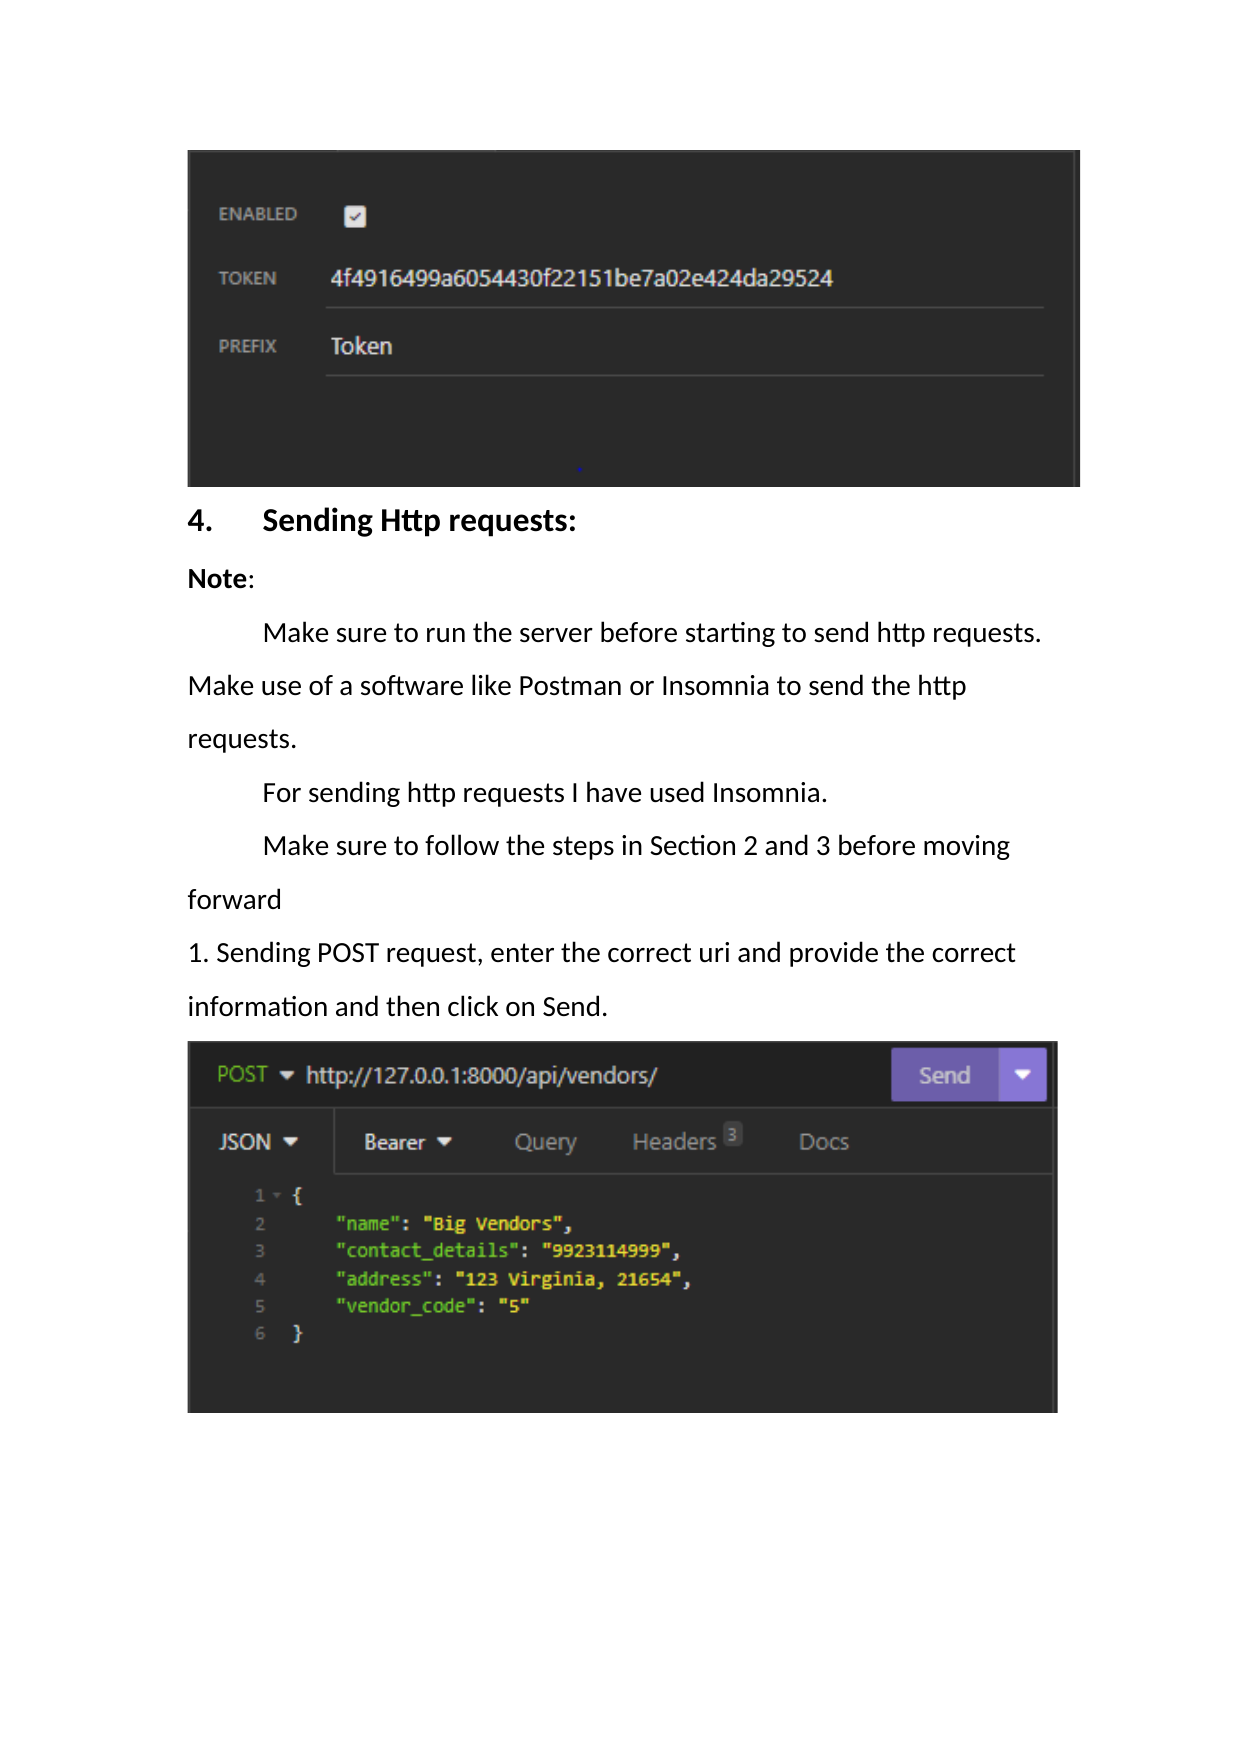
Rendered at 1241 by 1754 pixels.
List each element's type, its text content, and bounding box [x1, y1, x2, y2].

picture [187, 1041, 1058, 1413]
list For sending http requests I have used Insomnia. [187, 774, 1053, 810]
picture [187, 150, 1081, 487]
list Make sure to run the server before starting to send http requests. Make use of a software like Postman or Insomnia to send the http requests. [187, 614, 1053, 756]
list 4. Sending Http requests: [187, 499, 1053, 540]
list Make sure to follow the steps in Section 2 and 3 before moving forward [187, 827, 1053, 917]
list Sending POST request, enter the correct uri and provide the correct information and then click on Send. [187, 934, 1053, 1023]
list Note: [187, 560, 1053, 596]
